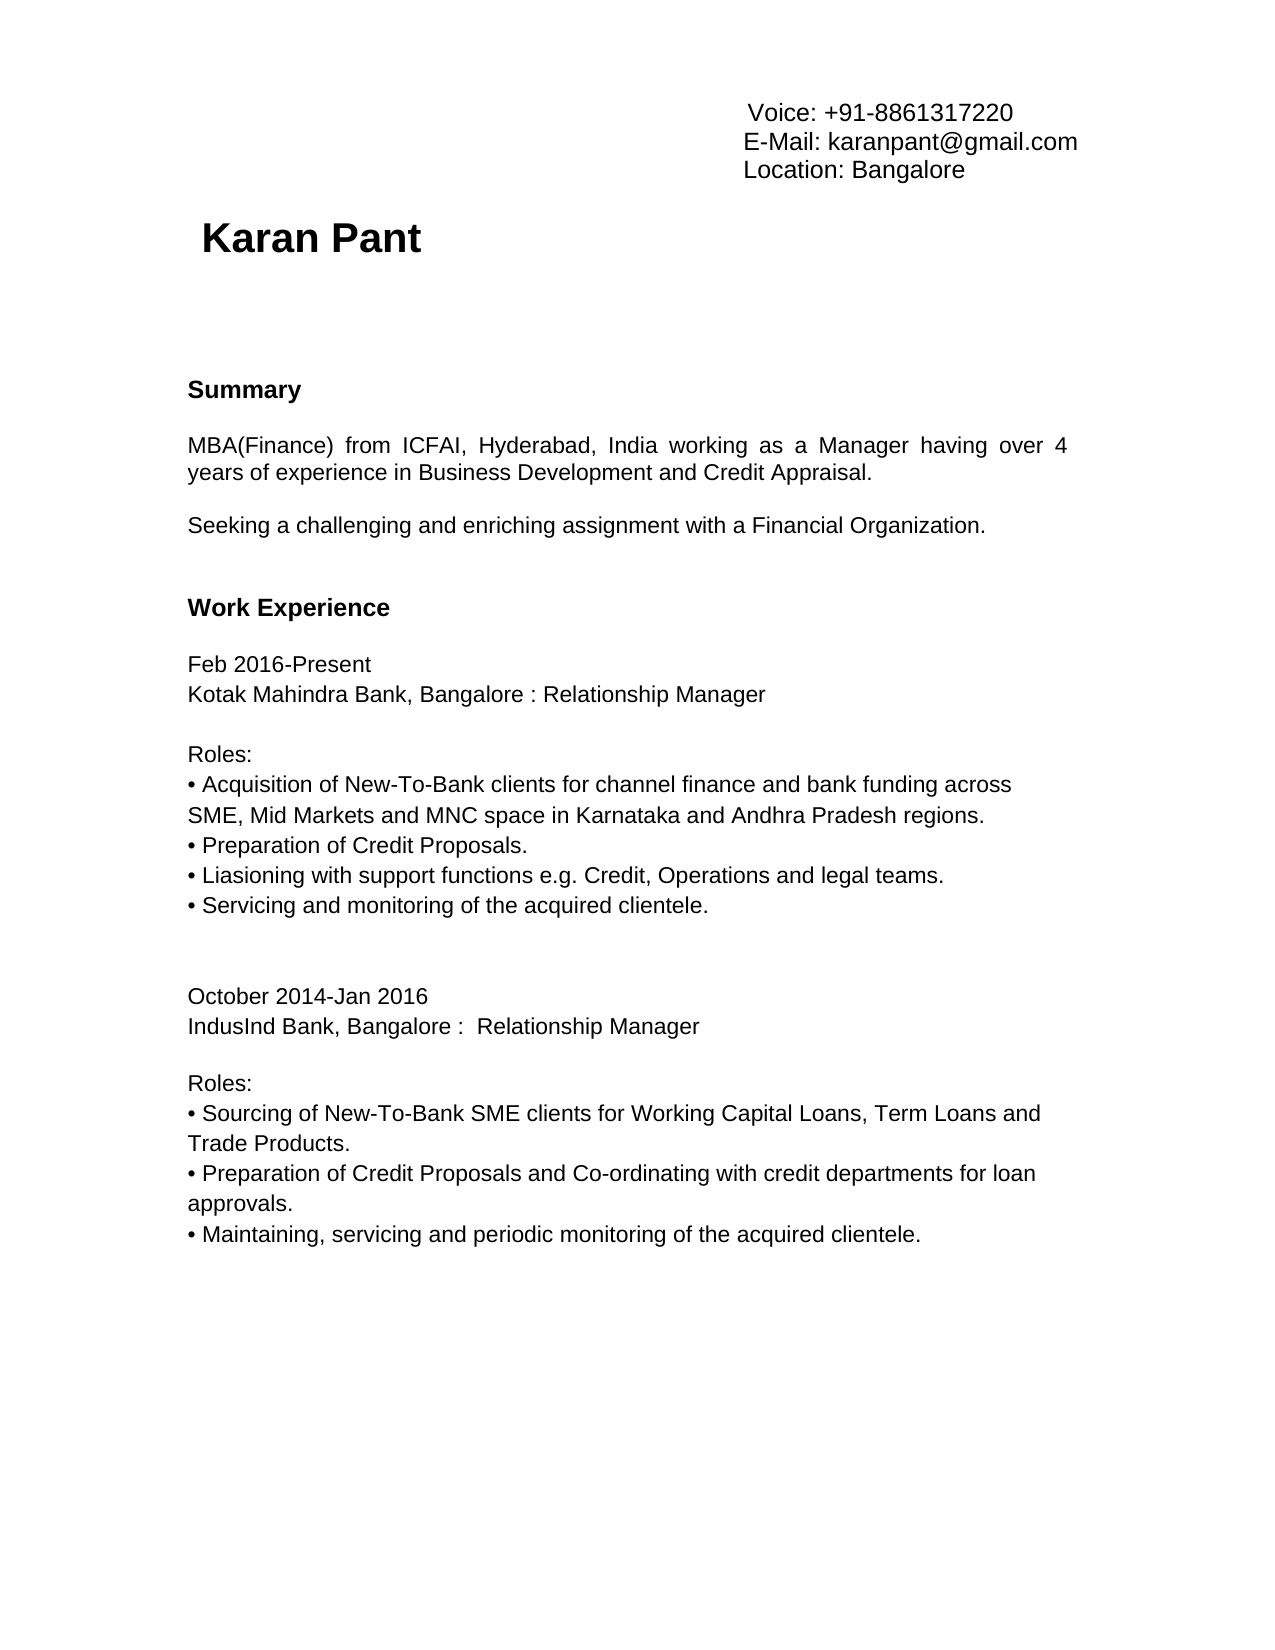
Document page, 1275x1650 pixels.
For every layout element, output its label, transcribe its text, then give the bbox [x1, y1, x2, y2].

text • Acquisition of New-To-Bank clients for channel finance and bank funding across SME, Mid Markets and MNC space in Karnataka and Andhra Pradesh regions. [187, 771, 1068, 828]
text • Preparation of Credit Proposals. [187, 832, 1068, 858]
text Roles: [187, 741, 1068, 767]
text Seeking a challenging and enriching assignment with a Financial Organization. [187, 512, 1068, 538]
text Karan Pant [187, 213, 1106, 261]
text Kotak Mahindra Bank, Bangalore : Relationship Manager [187, 681, 1068, 707]
text E-Mail: karanpant@gmail.com [187, 127, 1106, 155]
text Voice: +91-8861317220 [187, 98, 1068, 127]
text Feb 2016-Present [187, 651, 1068, 677]
text Summary [187, 375, 1068, 404]
text October 2014-Jan 2016 [187, 983, 1068, 1009]
text MBA(Finance) from ICFAI, Hyderabad, India working as a Manager having over 4 years of experience in Business Development and Credit Appraisal. [187, 432, 1068, 485]
text Work Experience [187, 593, 1068, 622]
text IndusInd Bank, Bangalore : Relationship Manager [187, 1013, 1068, 1039]
text Location: Bangalore [187, 155, 1106, 184]
text • Sourcing of New-To-Bank SME clients for Working Capital Loans, Term Loans and Trade Products. • Preparation of Credit Proposals and Co-ordinating with credit departments for loan approvals. • Maintaining, servicing and periodic monitoring of the acquired clientele. [187, 1100, 1068, 1247]
text • Liasioning with support functions e.g. Credit, Operations and legal teams. • Servicing and monitoring of the acquired clientele. [187, 862, 1068, 918]
text Roles: [187, 1069, 1068, 1096]
